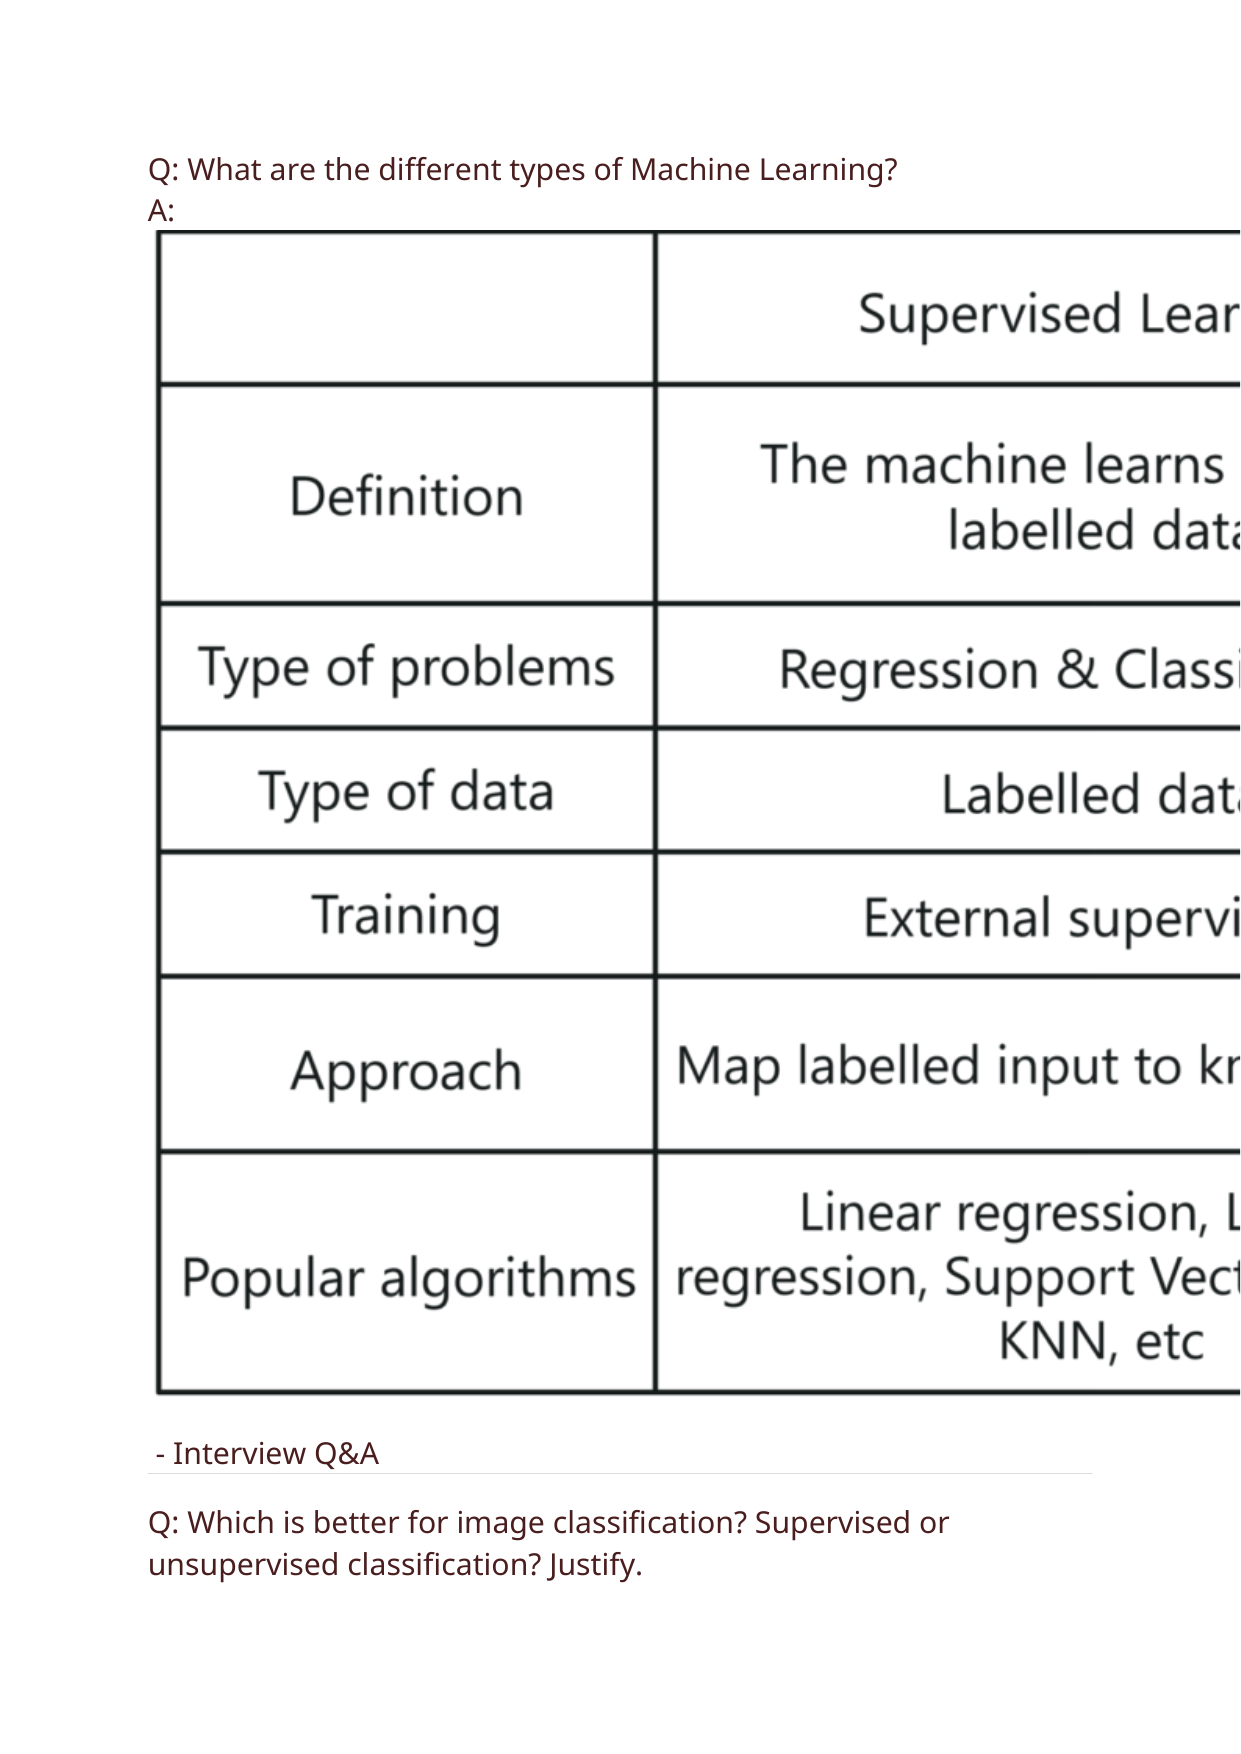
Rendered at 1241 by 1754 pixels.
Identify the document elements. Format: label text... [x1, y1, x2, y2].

text Q: What are the different types of Machine Learning? A: [148, 148, 1093, 230]
picture [147, 230, 1241, 1404]
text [148, 1502, 1093, 1584]
text - Interview Q&A [148, 1432, 1093, 1473]
